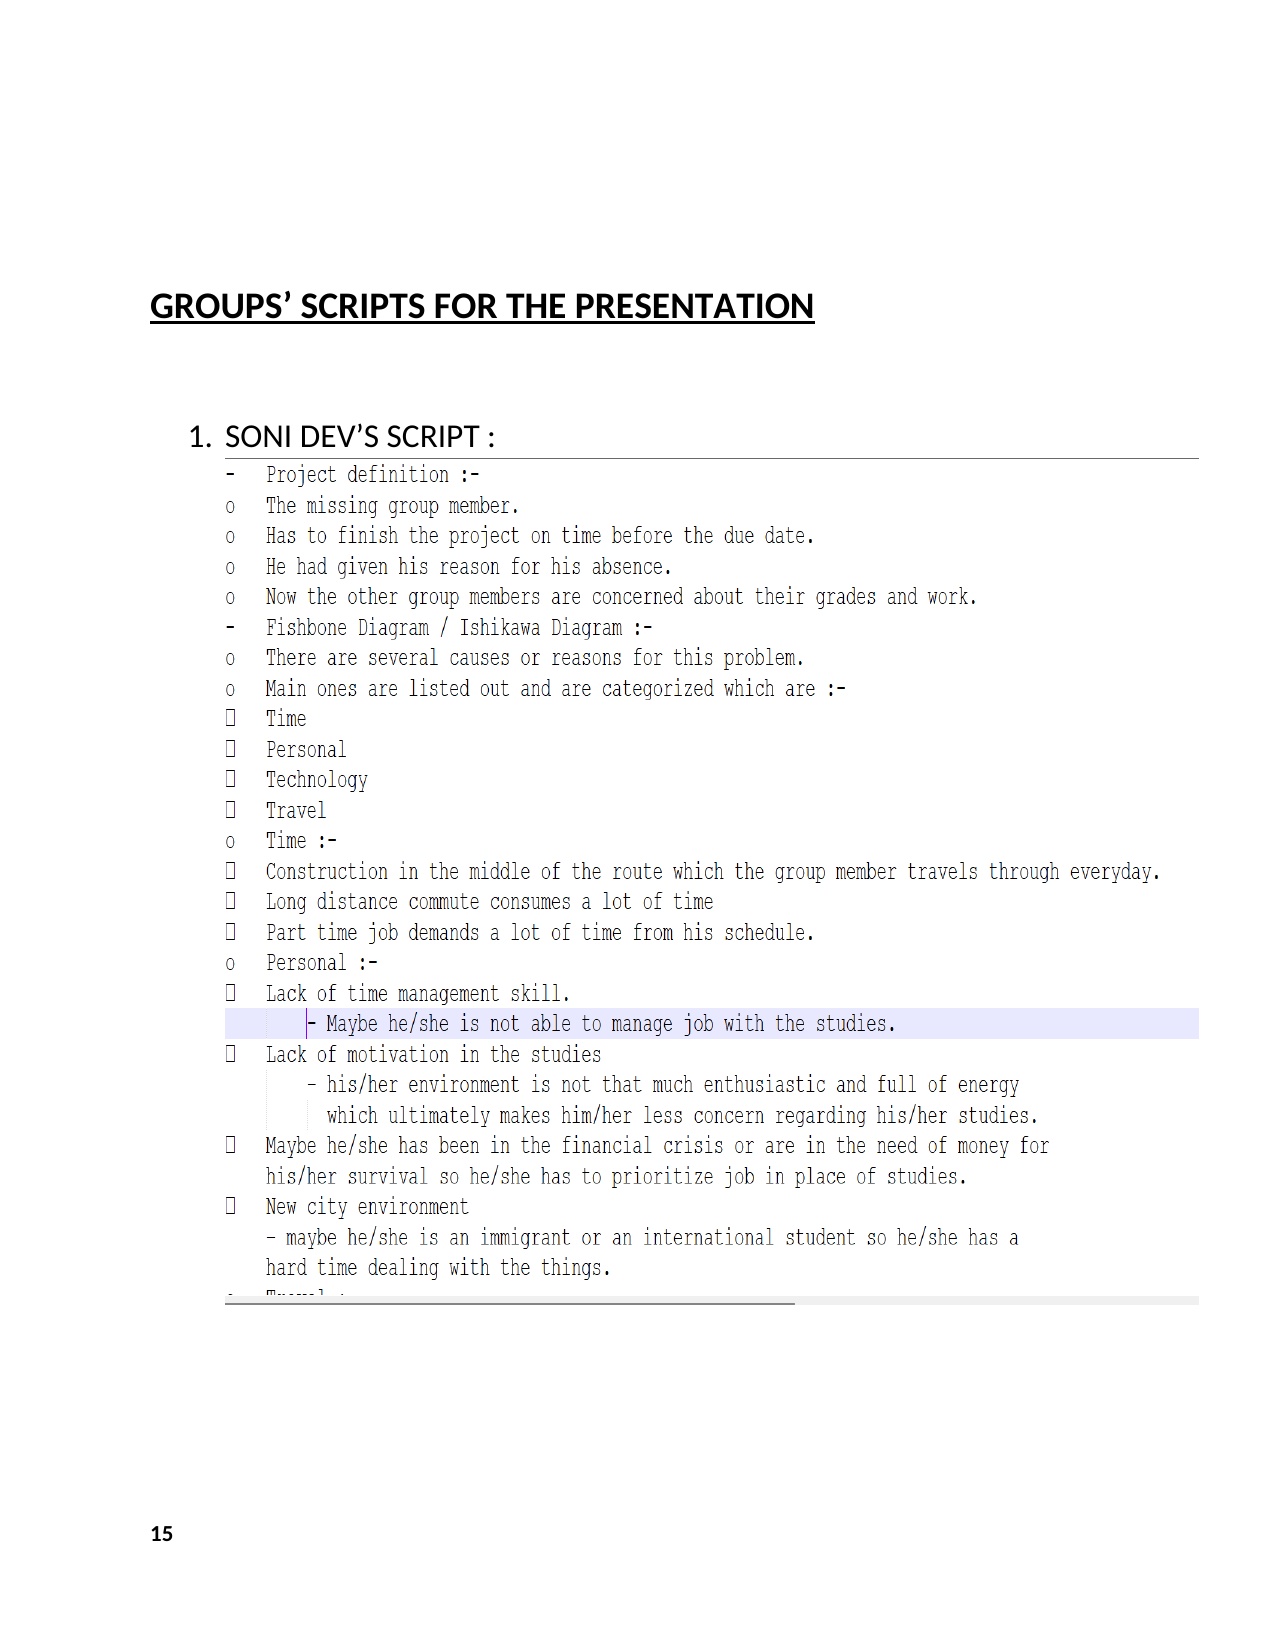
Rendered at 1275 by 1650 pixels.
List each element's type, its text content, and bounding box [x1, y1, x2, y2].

text GROUPS’ SCRIPTS FOR THE PRESENTATION [150, 282, 1125, 328]
picture [225, 458, 1199, 1305]
list SONI DEV’S SCRIPT : [187, 414, 1125, 455]
